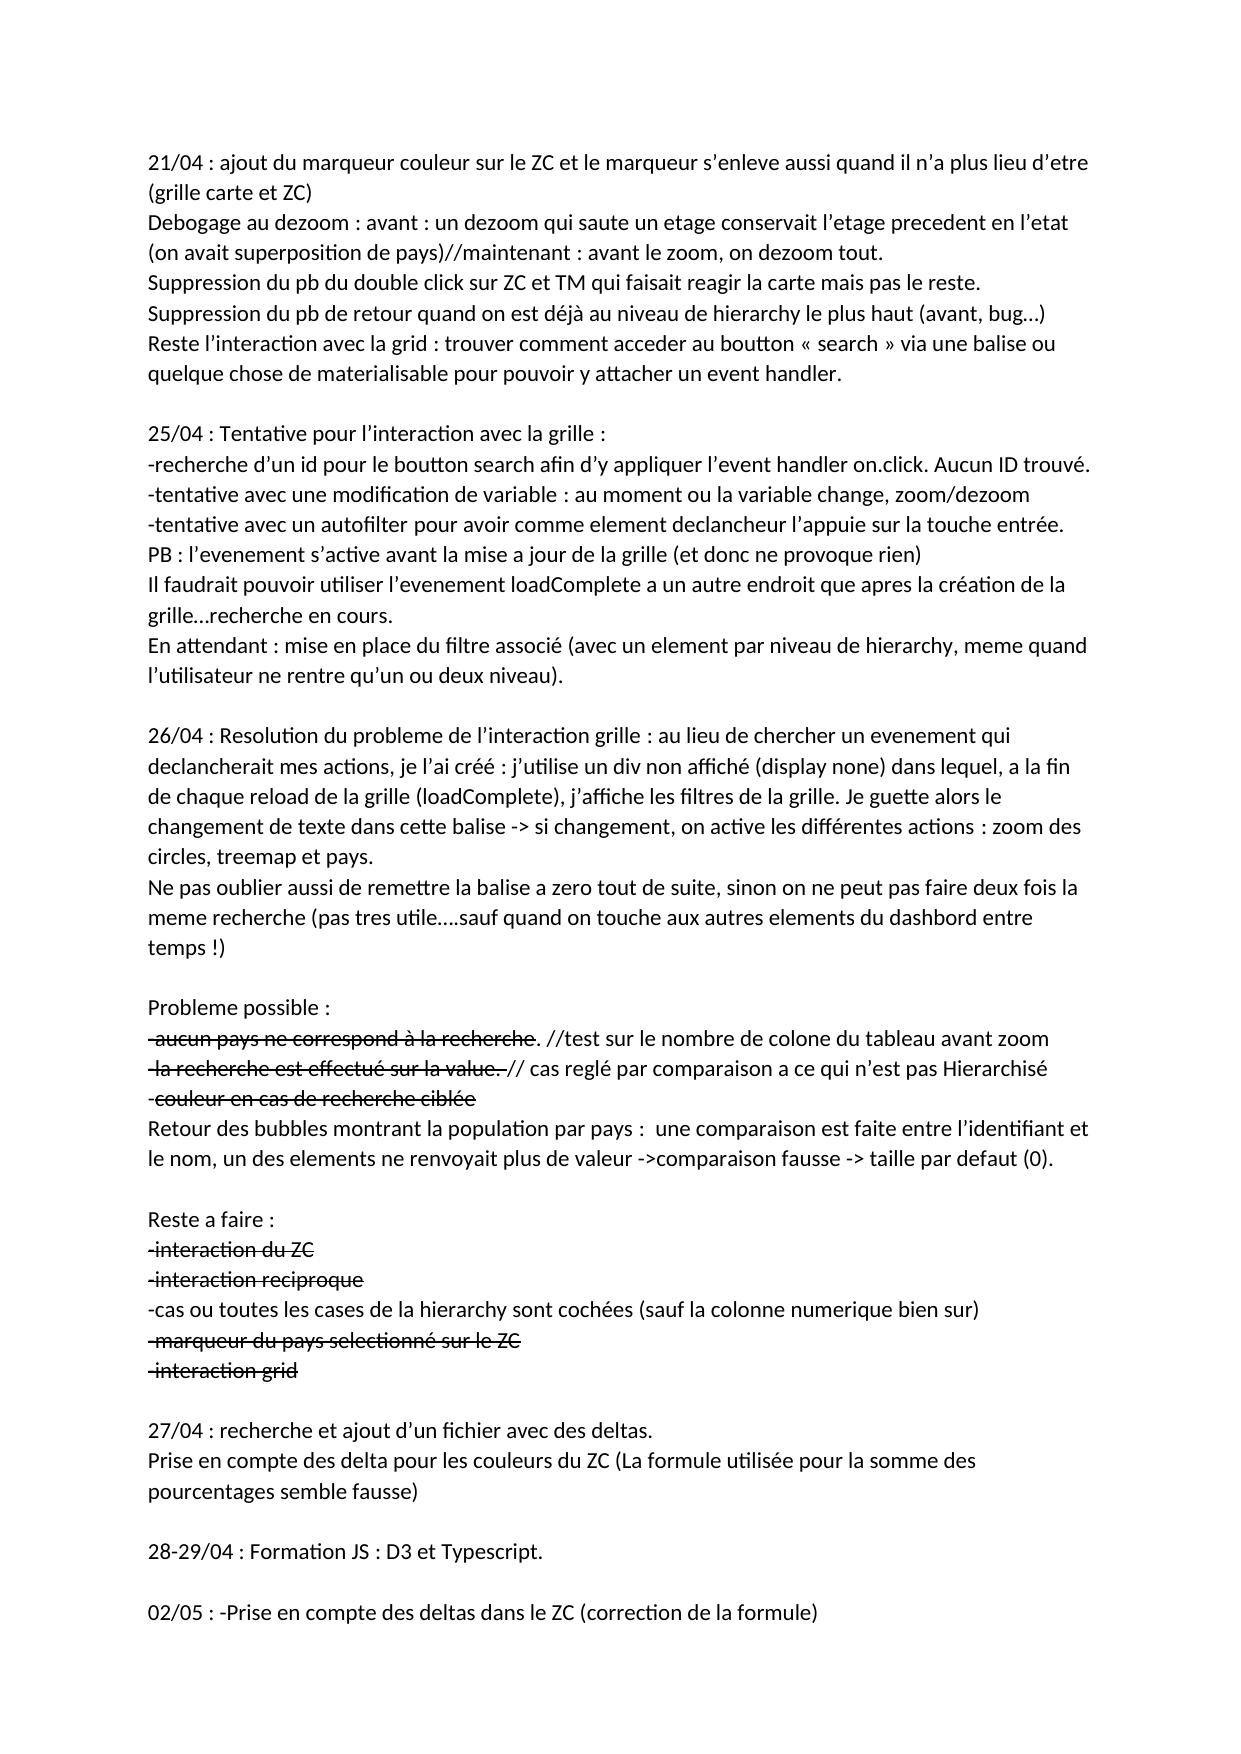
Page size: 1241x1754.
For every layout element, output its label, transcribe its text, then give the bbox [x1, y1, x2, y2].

text Probleme possible : [148, 993, 1093, 1021]
text -interaction grid [148, 1356, 1093, 1384]
text -tentative avec une modification de variable : au moment ou la variable change, zoom/dezoom [148, 480, 1093, 508]
text -aucun pays ne correspond à la recherche. //test sur le nombre de colone du tableau avant zoom [148, 1024, 1093, 1052]
text Suppression du pb du double click sur ZC et TM qui faisait reagir la carte mais pas le reste. [148, 268, 1093, 296]
text Reste a faire : [148, 1205, 1093, 1233]
text Il faudrait pouvoir utiliser l’evenement loadComplete a un autre endroit que apres la création de la grille…recherche en cours. [148, 571, 1093, 629]
text Debogage au dezoom : avant : un dezoom qui saute un etage conservait l’etage precedent en l’etat (on avait superposition de pays)//maintenant : avant le zoom, on dezoom tout. [148, 208, 1093, 266]
text -cas ou toutes les cases de la hierarchy sont cochées (sauf la colonne numerique bien sur) [148, 1296, 1093, 1323]
text En attendant : mise en place du filtre associé (avec un element par niveau de hierarchy, meme quand l’utilisateur ne rentre qu’un ou deux niveau). [148, 631, 1093, 689]
text 21/04 : ajout du marqueur couleur sur le ZC et le marqueur s’enleve aussi quand il n’a plus lieu d’etre (grille carte et ZC) [148, 148, 1093, 206]
text -la recherche est effectué sur la value. // cas reglé par comparaison a ce qui n’est pas Hierarchisé [148, 1054, 1093, 1082]
text 28-29/04 : Formation JS : D3 et Typescript. [148, 1537, 1093, 1565]
text -tentative avec un autofilter pour avoir comme element declancheur l’appuie sur la touche entrée. PB : l’evenement s’active avant la mise a jour de la grille (et donc ne provoque rien) [148, 510, 1093, 568]
text -interaction reciproque [148, 1265, 1093, 1293]
text Reste l’interaction avec la grid : trouver comment acceder au boutton « search » via une balise ou quelque chose de materialisable pour pouvoir y attacher un event handler. [148, 329, 1093, 387]
text 26/04 : Resolution du probleme de l’interaction grille : au lieu de chercher un evenement qui declancherait mes actions, je l’ai créé : j’utilise un div non affiché (display none) dans lequel, a la fin de chaque reload de la grille (loadComplete), j’affiche les filtres de la grille. Je guette alors le changement de texte dans cette balise -> si changement, on active les différentes actions : zoom des circles, treemap et pays. [148, 722, 1093, 870]
text 27/04 : recherche et ajout d’un fichier avec des deltas. [148, 1416, 1093, 1444]
text Retour des bubbles montrant la population par pays : une comparaison est faite entre l’identifiant et le nom, un des elements ne renvoyait plus de valeur ->comparaison fausse -> taille par defaut (0). [148, 1114, 1093, 1172]
text Suppression du pb de retour quand on est déjà au niveau de hierarchy le plus haut (avant, bug…) [148, 299, 1093, 327]
text -marqueur du pays selectionné sur le ZC [148, 1326, 1093, 1354]
text Prise en compte des delta pour les couleurs du ZC (La formule utilisée pour la somme des pourcentages semble fausse) [148, 1447, 1093, 1505]
text 25/04 : Tentative pour l’interaction avec la grille : [148, 419, 1093, 447]
text -interaction du ZC [148, 1235, 1093, 1263]
text -couleur en cas de recherche ciblée [148, 1084, 1093, 1112]
text -recherche d’un id pour le boutton search afin d’y appliquer l’event handler on.click. Aucun ID trouvé. [148, 450, 1093, 478]
text Ne pas oublier aussi de remettre la balise a zero tout de suite, sinon on ne peut pas faire deux fois la meme recherche (pas tres utile….sauf quand on touche aux autres elements du dashbord entre temps !) [148, 873, 1093, 961]
text 02/05 : -Prise en compte des deltas dans le ZC (correction de la formule) [148, 1598, 1093, 1626]
